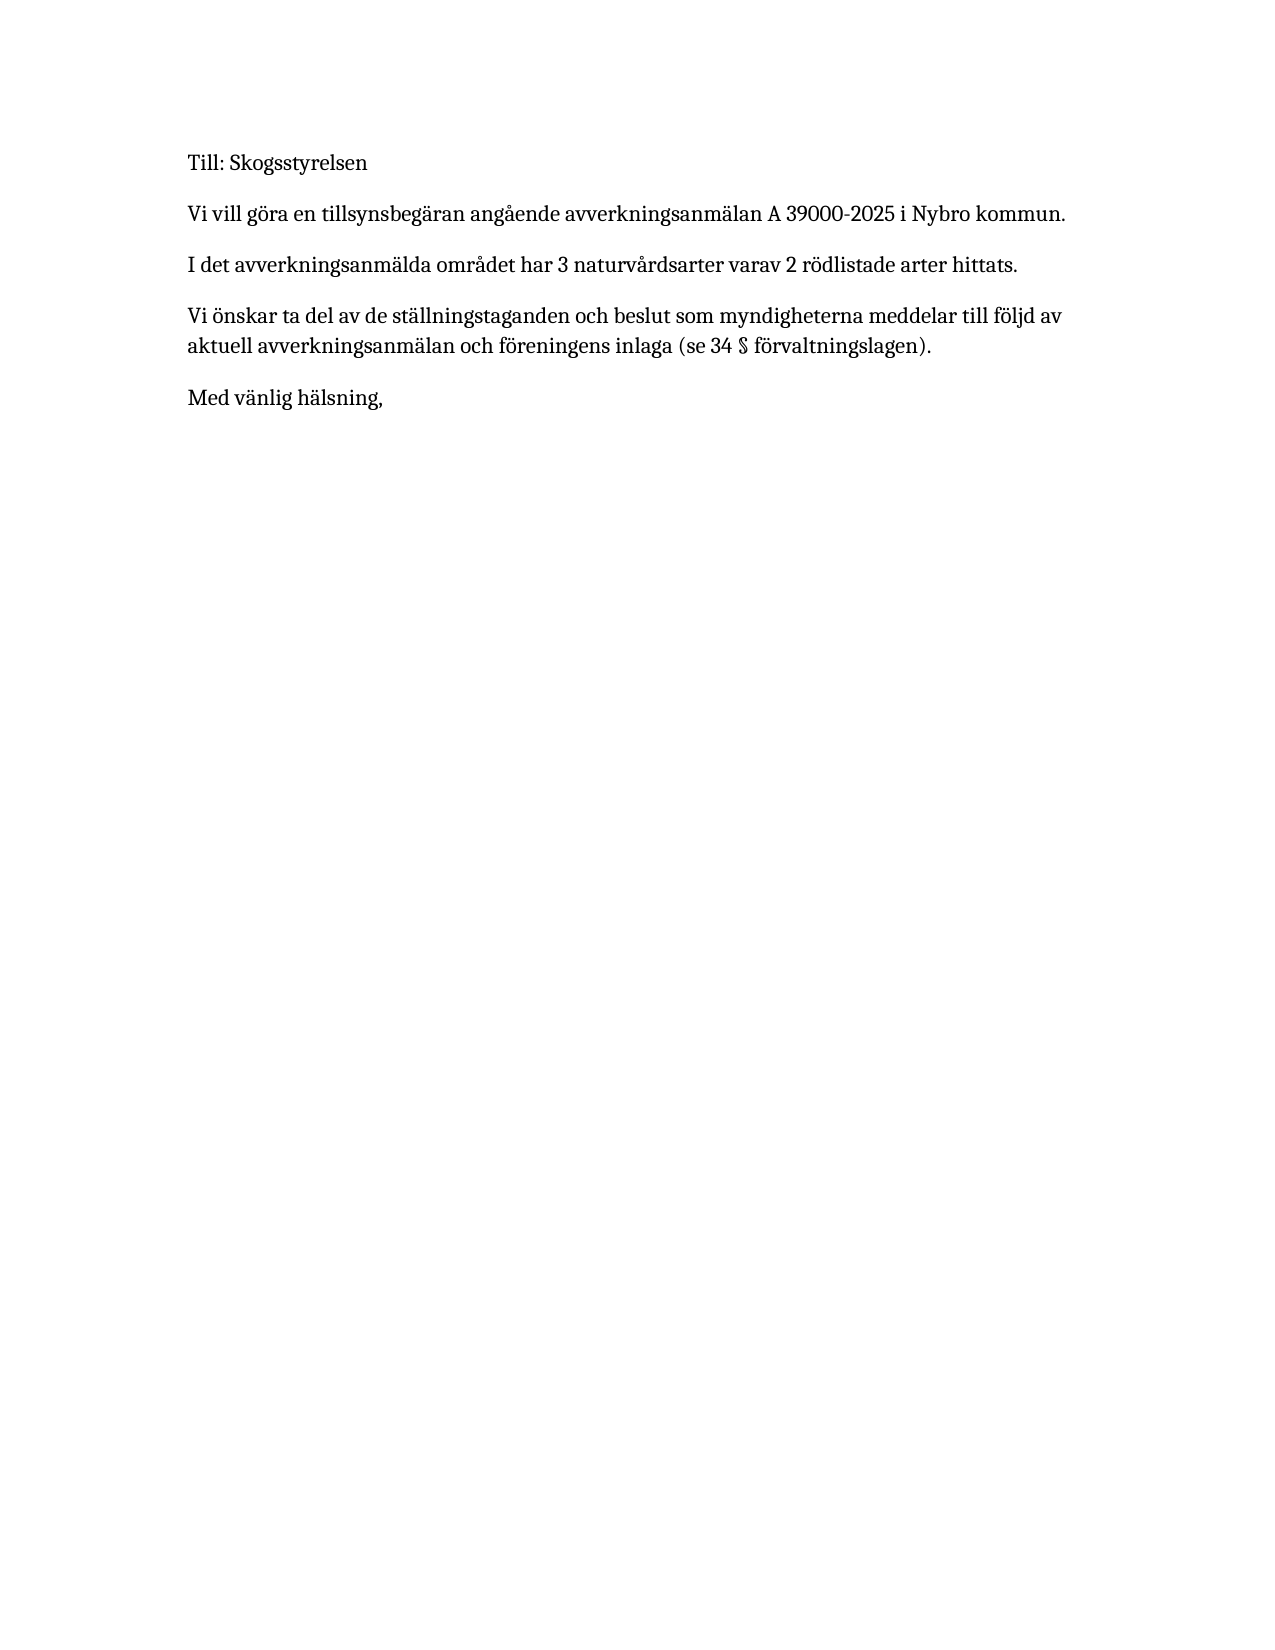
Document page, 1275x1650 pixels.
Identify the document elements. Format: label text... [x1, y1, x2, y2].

text Med vänlig hälsning, [187, 384, 1087, 441]
text Vi vill göra en tillsynsbegäran angående avverkningsanmälan A 39000-2025 i Nybro kommun. [187, 201, 1087, 227]
text I det avverkningsanmälda området har 3 naturvårdsarter varav 2 rödlistade arter hittats. [187, 252, 1087, 278]
text Vi önskar ta del av de ställningstaganden och beslut som myndigheterna meddelar till följd av aktuell avverkningsanmälan och föreningens inlaga (se 34 § förvaltningslagen). [187, 303, 1087, 360]
text Till: Skogsstyrelsen [187, 150, 1087, 176]
